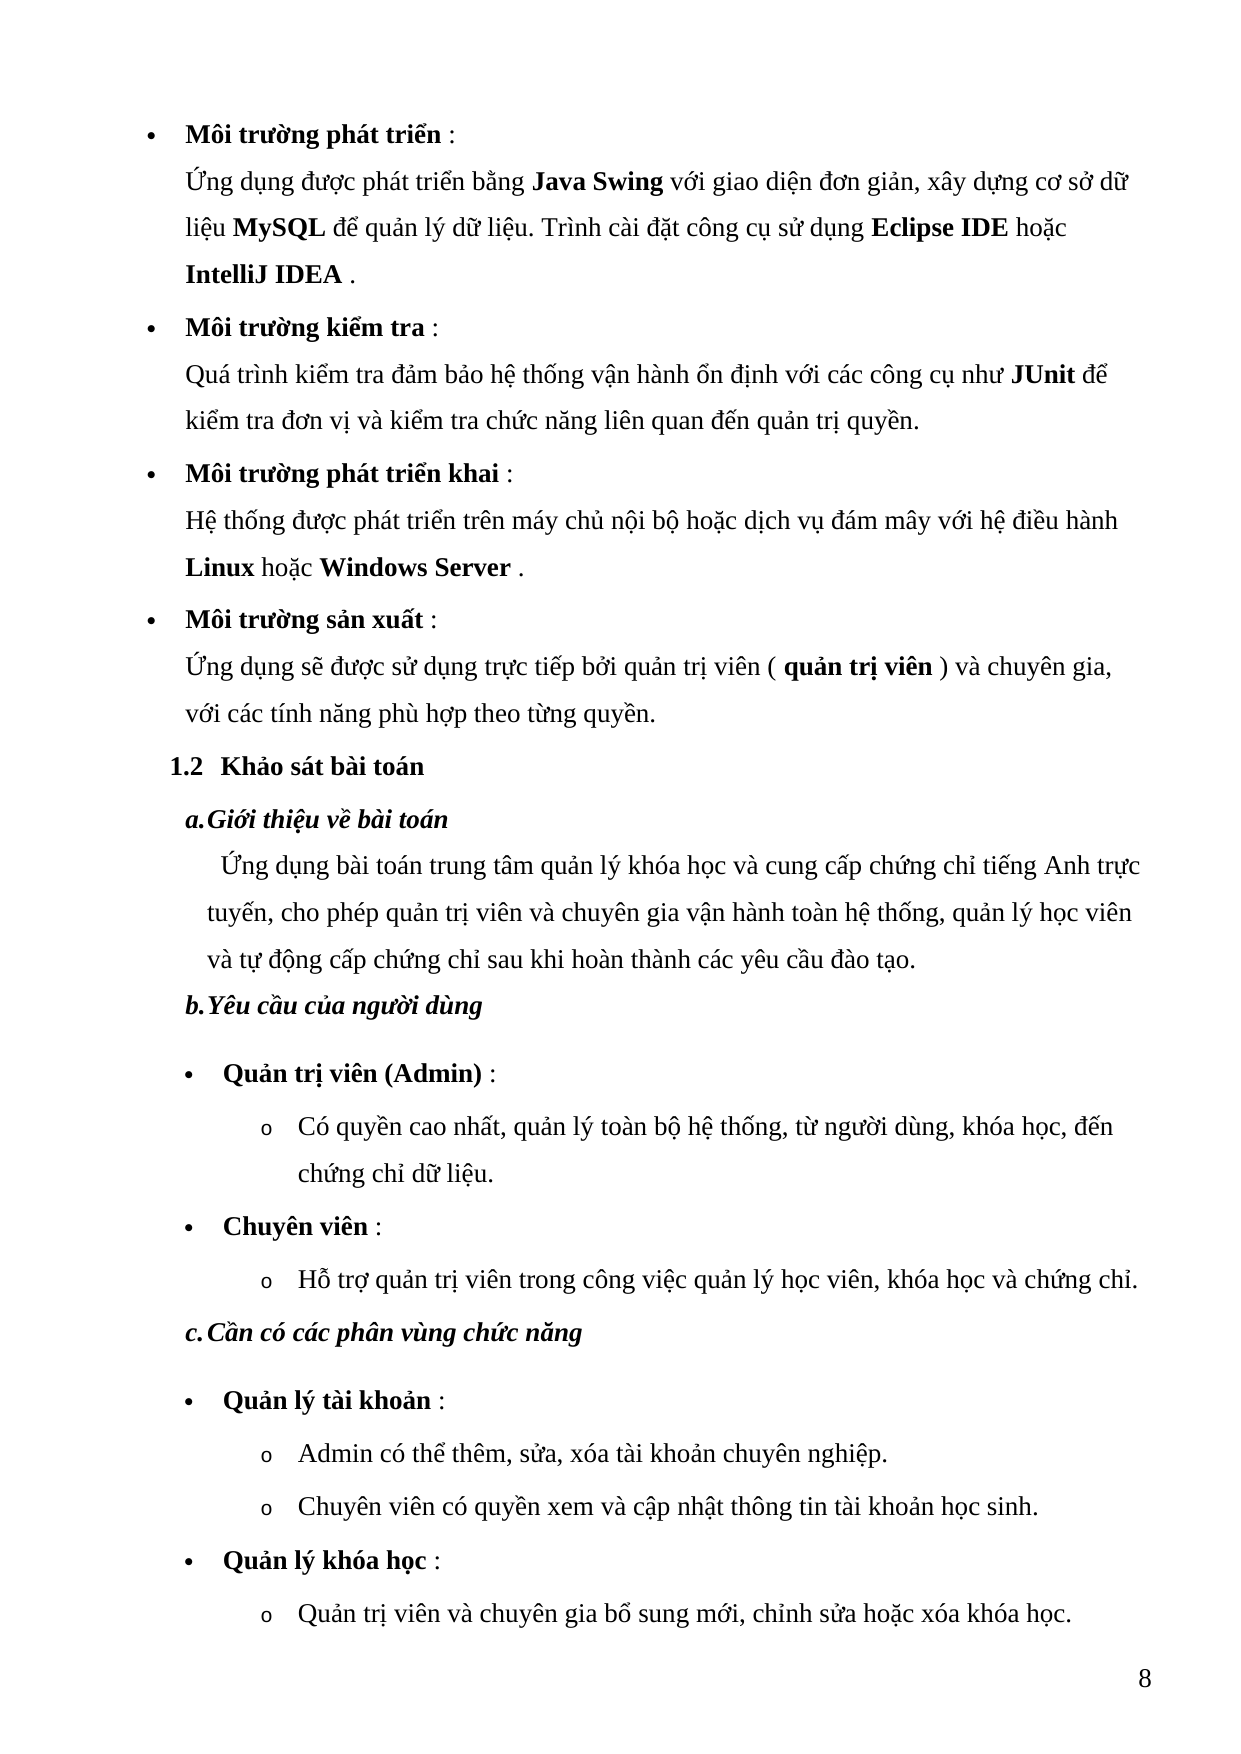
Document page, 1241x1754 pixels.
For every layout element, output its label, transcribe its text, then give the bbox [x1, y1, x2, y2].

list Môi trường kiểm tra : Quá trình kiểm tra đảm bảo hệ thống vận hành ổn định với các công cụ như JUnit để kiểm tra đơn vị và kiểm tra chức năng liên quan đến quản trị quyền. [148, 311, 1152, 436]
list Chuyên viên : [185, 1210, 1152, 1241]
subtitle Khảo sát bài toán [169, 750, 1152, 781]
list Quản lý khóa học : [185, 1544, 1152, 1575]
list Môi trường sản xuất : Ứng dụng sẽ được sử dụng trực tiếp bởi quản trị viên ( quản trị viên ) và chuyên gia, với các tính năng phù hợp theo từng quyền. [148, 603, 1152, 728]
list Quản trị viên (Admin) : [185, 1057, 1152, 1088]
list Chuyên viên có quyền xem và cập nhật thông tin tài khoản học sinh. [260, 1490, 1152, 1522]
list Yêu cầu của người dùng [185, 989, 1152, 1021]
list Quản trị viên và chuyên gia bổ sung mới, chỉnh sửa hoặc xóa khóa học. [260, 1597, 1152, 1628]
list Môi trường phát triển : Ứng dụng được phát triển bằng Java Swing với giao diện đơn giản, xây dựng cơ sở dữ liệu MySQL để quản lý dữ liệu. Trình cài đặt công cụ sử dụng Eclipse IDE hoặc IntelliJ IDEA . [148, 118, 1152, 289]
list Quản lý tài khoản : [185, 1384, 1152, 1415]
list Cần có các phân vùng chức năng [185, 1316, 1152, 1347]
list Admin có thể thêm, sửa, xóa tài khoản chuyên nghiệp. [260, 1437, 1152, 1468]
list Hỗ trợ quản trị viên trong công việc quản lý học viên, khóa học và chứng chỉ. [260, 1263, 1152, 1294]
list Môi trường phát triển khai : Hệ thống được phát triển trên máy chủ nội bộ hoặc dịch vụ đám mây với hệ điều hành Linux hoặc Windows Server . [148, 457, 1152, 582]
list Có quyền cao nhất, quản lý toàn bộ hệ thống, từ người dùng, khóa học, đến chứng chỉ dữ liệu. [260, 1110, 1152, 1188]
list Giới thiệu về bài toán Ứng dụng bài toán trung tâm quản lý khóa học và cung cấp chứng chỉ tiếng Anh trực tuyến, cho phép quản trị viên và chuyên gia vận hành toàn hệ thống, quản lý học viên và tự động cấp chứng chỉ sau khi hoàn thành các yêu cầu đào tạo. [185, 803, 1152, 974]
